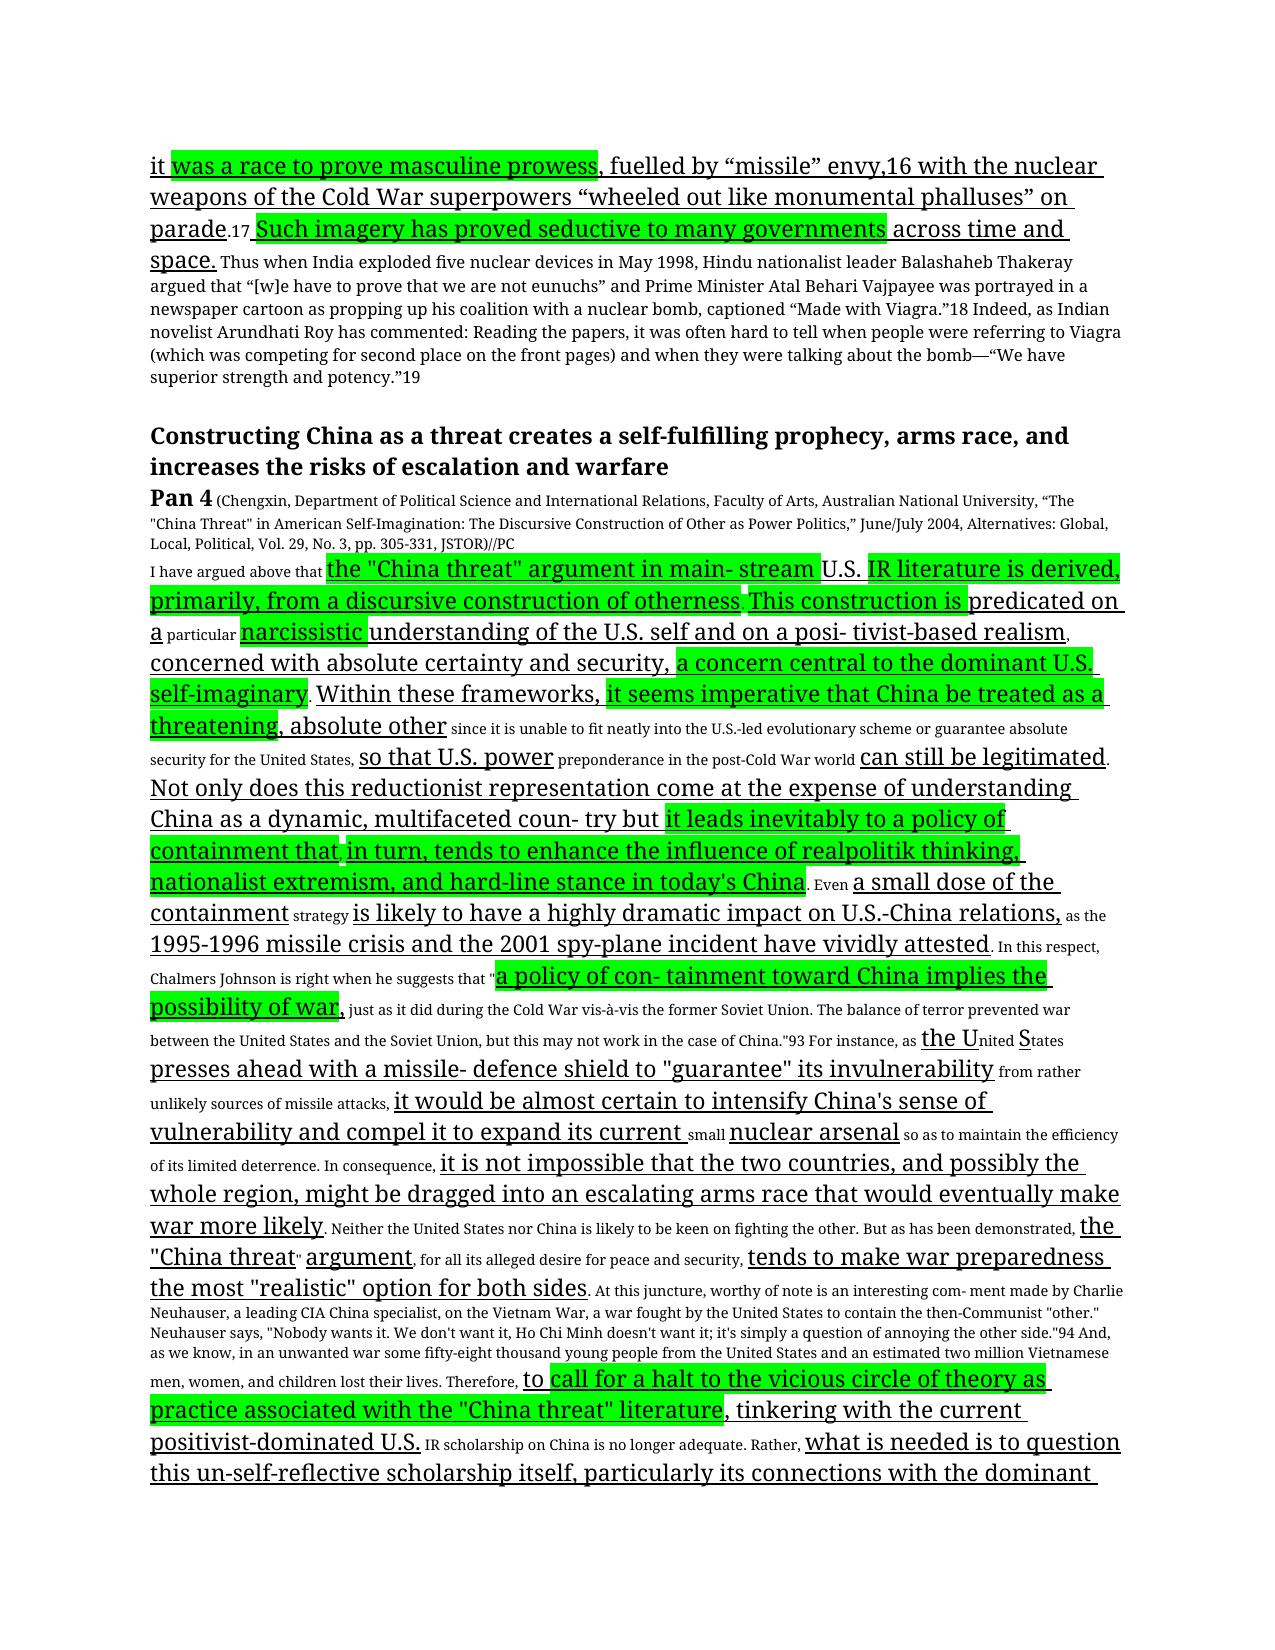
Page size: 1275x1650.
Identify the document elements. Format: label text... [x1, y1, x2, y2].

text Constructing China as a threat creates a self-fulfilling prophecy, arms race, and increases the risks of escalation and warfare [150, 420, 1125, 482]
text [150, 613, 1125, 1488]
text Pan 4 (Chengxin, Department of Political Science and International Relations, Faculty of Arts, Australian National University, “The "China Threat" in American Self-Imagination: The Discursive Construction of Other as Power Politics,” June/July 2004, Alternatives: Global, Local, Political, Vol. 29, No. 3, pp. 305-331, JSTOR)//PC [150, 482, 1125, 553]
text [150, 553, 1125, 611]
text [150, 150, 1125, 388]
